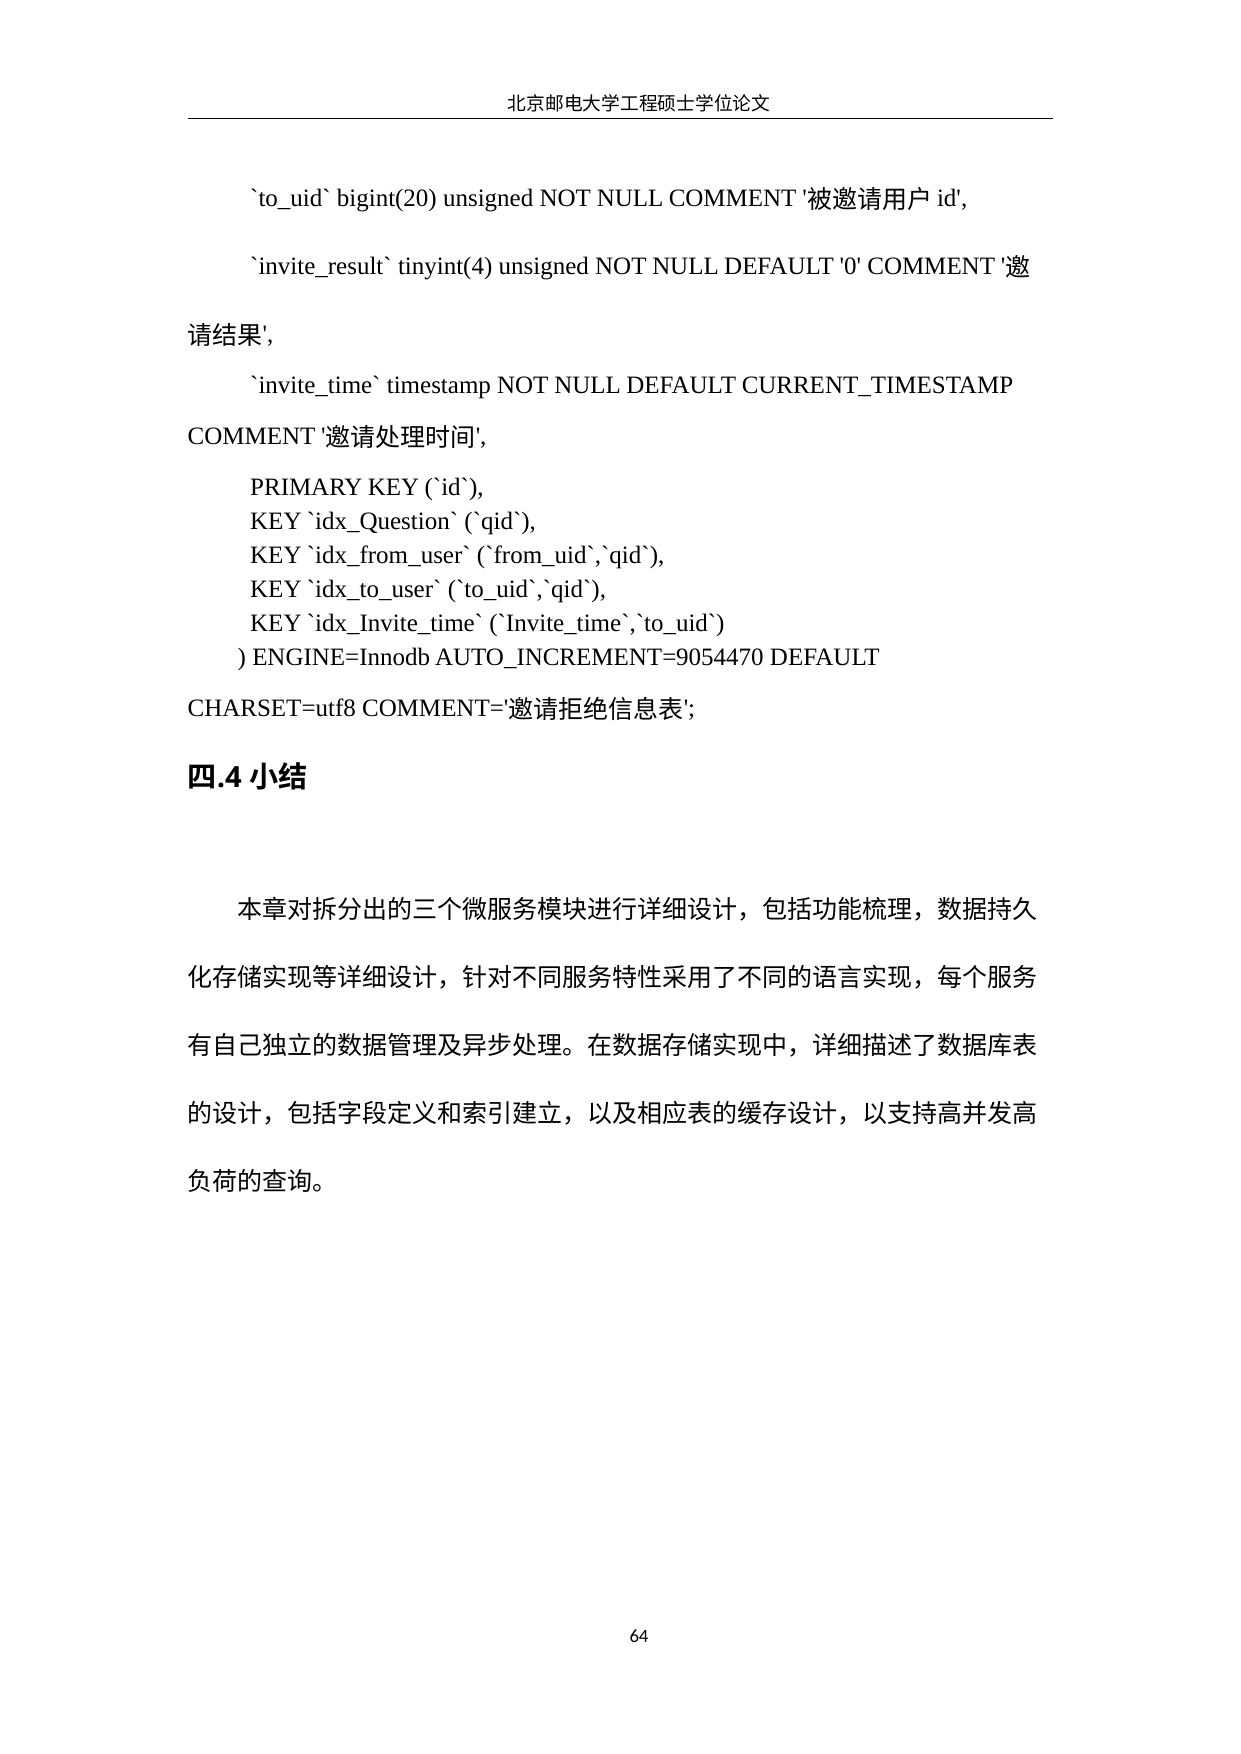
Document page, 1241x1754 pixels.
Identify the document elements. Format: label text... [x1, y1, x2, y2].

text PRIMARY KEY (`id`), [187, 469, 1053, 503]
text KEY `idx_Invite_time` (`Invite_time`,`to_uid`) [187, 605, 1053, 639]
subtitle 小结 [187, 741, 1053, 809]
text KEY `idx_from_user` (`from_uid`,`qid`), [187, 537, 1053, 571]
text `invite_result` tinyint(4) unsigned NOT NULL DEFAULT '0' COMMENT '邀请结果', [187, 232, 1053, 368]
text KEY `idx_Question` (`qid`), [187, 503, 1053, 537]
text `invite_time` timestamp NOT NULL DEFAULT CURRENT_TIMESTAMP COMMENT '邀请处理时间', [187, 368, 1053, 469]
text KEY `idx_to_user` (`to_uid`,`qid`), [187, 571, 1053, 605]
text `to_uid` bigint(20) unsigned NOT NULL COMMENT '被邀请用户id', [187, 164, 1053, 232]
text ) ENGINE=Innodb AUTO_INCREMENT=9054470 DEFAULT CHARSET=utf8 COMMENT='邀请拒绝信息表'; [187, 639, 1053, 741]
text 本章对拆分出的三个微服务模块进行详细设计，包括功能梳理，数据持久化存储实现等详细设计，针对不同服务特性采用了不同的语言实现，每个服务有自己独立的数据管理及异步处理。在数据存储实现中，详细描述了数据库表的设计，包括字段定义和索引建立，以及相应表的缓存设计，以支持高并发高负荷的查询。 [187, 874, 1053, 1213]
